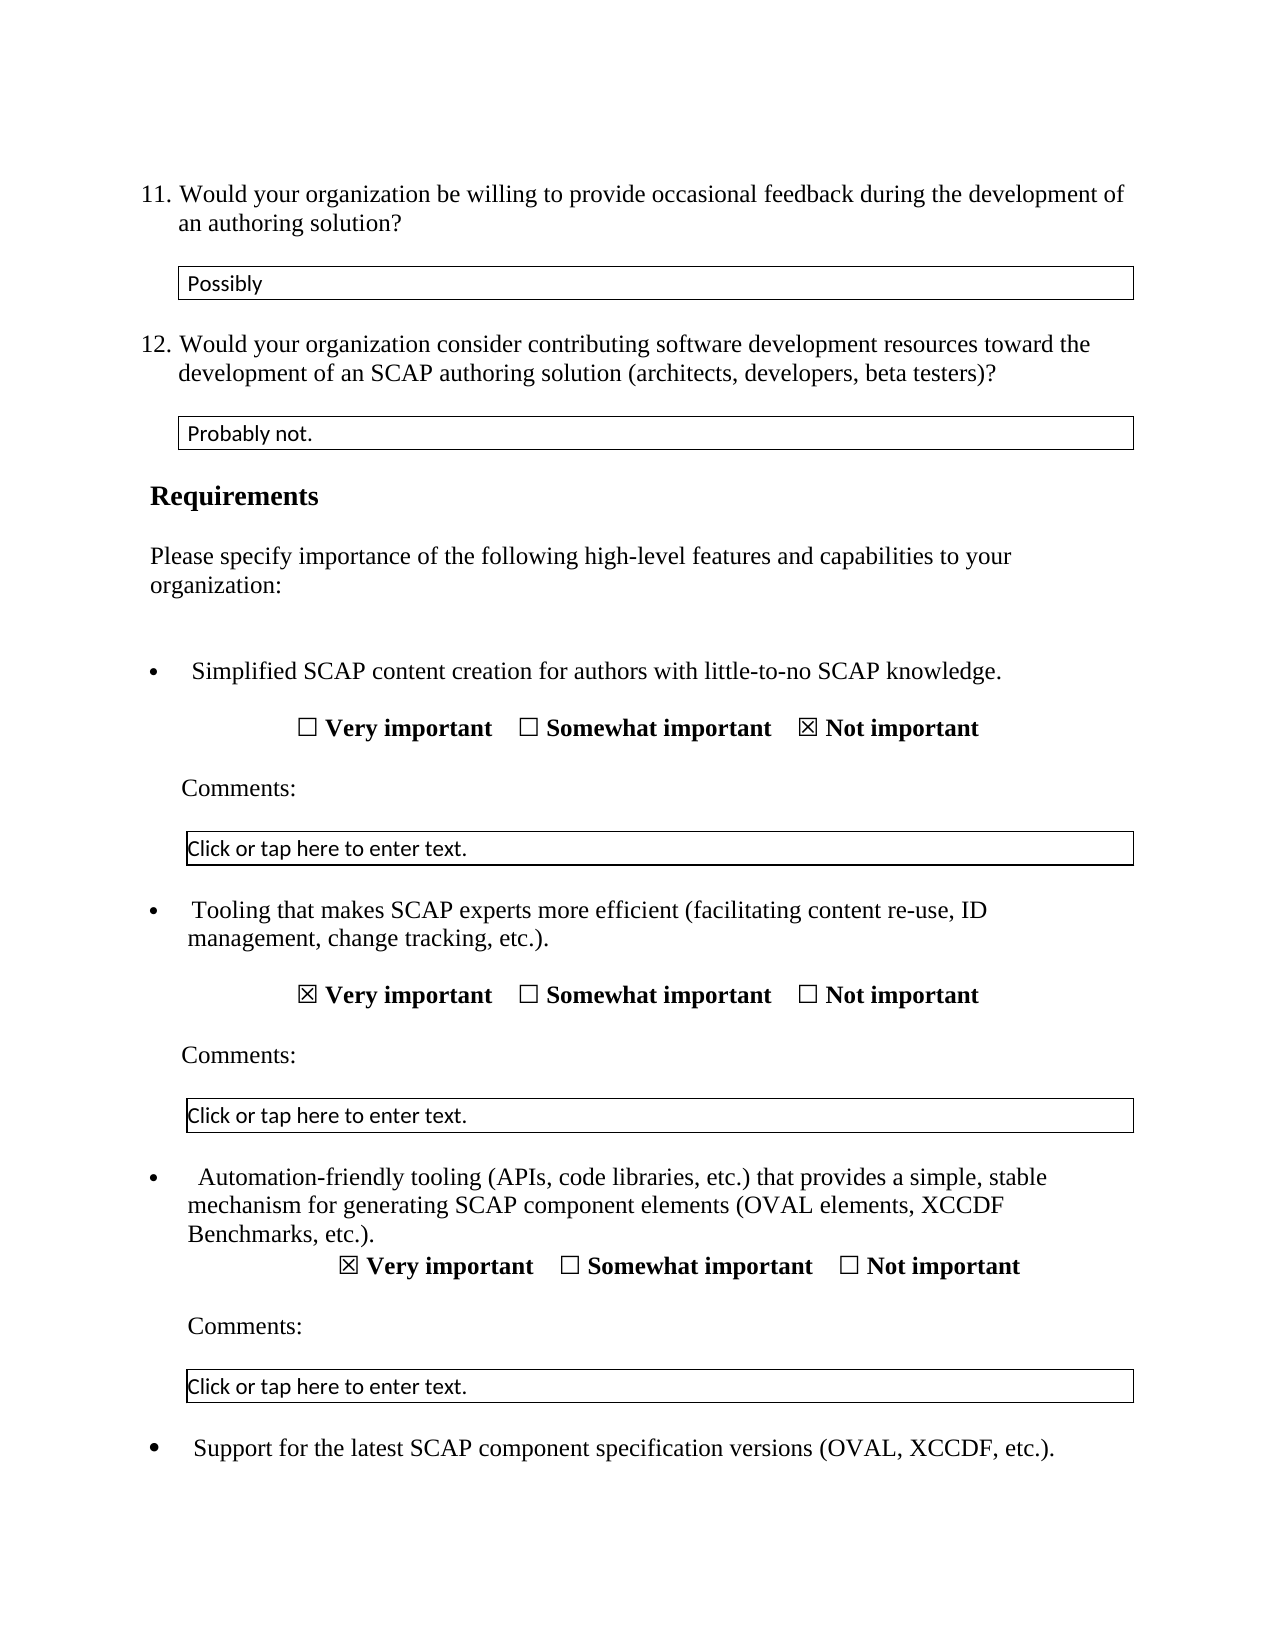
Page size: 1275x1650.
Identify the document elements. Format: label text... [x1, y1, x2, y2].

text · Simplified SCAP content creation for authors with little-to-no SCAP knowledge. [150, 656, 1125, 685]
text 11. Would your organization be willing to provide occasional feedback during the development of an authoring solution? [141, 179, 1125, 237]
text Probably not. [179, 417, 1133, 449]
text Comments: [150, 773, 1125, 802]
text 12. Would your organization consider contributing software development resources toward the development of an SCAP authoring solution (architects, developers, beta testers)? [141, 329, 1125, 387]
text Requirements [150, 479, 1125, 512]
text Click or tap here to enter text. [188, 832, 1133, 864]
text ☒ Very important ☐ Somewhat important ☐ Not important [150, 977, 1125, 1011]
text Please specify importance of the following high-level features and capabilities to your organization: [150, 541, 1125, 598]
text · Automation-friendly tooling (APIs, code libraries, etc.) that provides a simple, stable mechanism for generating SCAP component elements (OVAL elements, XCCDF Benchmarks, etc.). [150, 1162, 1125, 1248]
text ☐ Very important ☐ Somewhat important ☒ Not important [150, 710, 1125, 744]
text Click or tap here to enter text. [188, 1099, 1133, 1132]
text ☒ Very important ☐ Somewhat important ☐ Not important [337, 1248, 1125, 1282]
text · Tooling that makes SCAP experts more efficient (facilitating content re-use, ID management, change tracking, etc.). [150, 895, 1125, 952]
text Click or tap here to enter text. [188, 1370, 1133, 1402]
text · Support for the latest SCAP component specification versions (OVAL, XCCDF, etc.). [150, 1433, 1125, 1461]
text Possibly [179, 267, 1133, 299]
text Comments: [150, 1040, 1125, 1069]
text Comments: [150, 1311, 1125, 1340]
